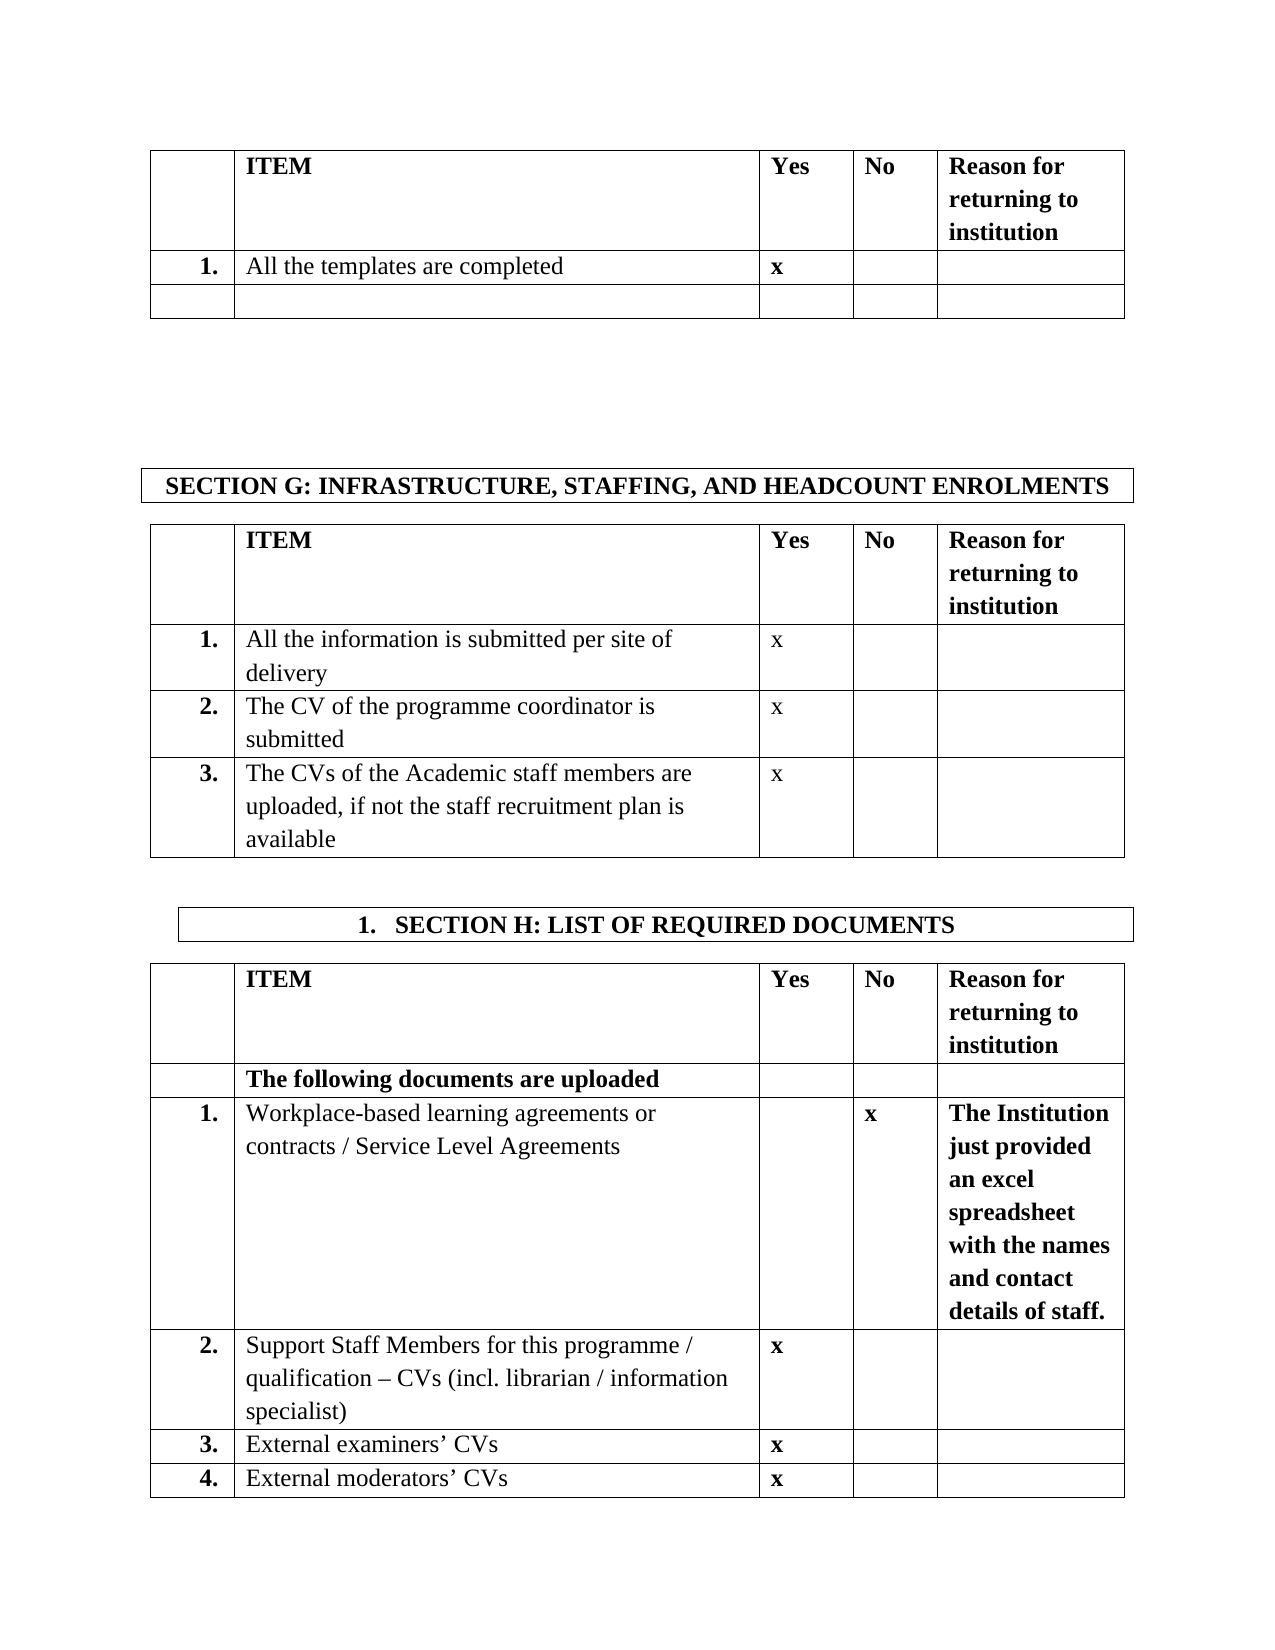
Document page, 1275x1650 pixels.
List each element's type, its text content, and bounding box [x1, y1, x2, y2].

table_cell [760, 1064, 853, 1097]
table_cell [854, 1330, 937, 1428]
table_cell [151, 251, 234, 284]
table_cell [151, 758, 234, 857]
table_cell [854, 1064, 937, 1097]
table_header Yes [760, 525, 853, 623]
table_header Reason for returning to institution [938, 151, 1124, 250]
table_cell [938, 691, 1124, 757]
table_cell [151, 285, 234, 318]
table_cell x [760, 251, 853, 284]
table_cell All the information is submitted per site of delivery [235, 625, 759, 690]
table_cell x [760, 758, 853, 857]
table_header ITEM [235, 525, 759, 623]
table_cell Workplace-based learning agreements or contracts / Service Level Agreements [235, 1098, 759, 1329]
table_cell [854, 691, 937, 757]
table_cell [854, 1464, 937, 1497]
table_cell [938, 1064, 1124, 1097]
table_cell x [760, 1430, 853, 1462]
table_cell x [760, 691, 853, 757]
table_header ITEM [235, 964, 759, 1063]
table_cell External moderators’ CVs [235, 1464, 759, 1497]
table_header No [854, 525, 937, 623]
table_header Yes [760, 151, 853, 250]
table_cell Support Staff Members for this programme / qualification – CVs (incl. librarian / information specialist) [235, 1330, 759, 1428]
table_cell External examiners’ CVs [235, 1430, 759, 1462]
table_cell All the templates are completed [235, 251, 759, 284]
table_cell [854, 251, 937, 284]
table_header [151, 151, 234, 250]
table_cell x [760, 625, 853, 690]
table_header Yes [760, 964, 853, 1063]
table_cell x [760, 1464, 853, 1497]
table_header Reason for returning to institution [938, 525, 1124, 623]
table_cell [938, 625, 1124, 690]
list SECTION H: LIST OF REQUIRED DOCUMENTS [179, 908, 1133, 941]
table_header No [854, 151, 937, 250]
table_cell [151, 625, 234, 690]
table_cell [854, 1430, 937, 1462]
table_header ITEM [235, 151, 759, 250]
table_cell [938, 285, 1124, 318]
table_cell [760, 1098, 853, 1329]
text SECTION G: INFRASTRUCTURE, STAFFING, AND HEADCOUNT ENROLMENTS [142, 469, 1133, 502]
table_cell [938, 1330, 1124, 1428]
table_cell [938, 758, 1124, 857]
table_cell [938, 1464, 1124, 1497]
table_cell [938, 1430, 1124, 1462]
table_header [151, 964, 234, 1063]
table_cell [760, 285, 853, 318]
table_cell The following documents are uploaded [235, 1064, 759, 1097]
table_cell The Institution just provided an excel spreadsheet with the names and contact details of staff. [938, 1098, 1124, 1329]
table_cell [151, 1330, 234, 1428]
table_cell [854, 625, 937, 690]
table_cell [854, 758, 937, 857]
table_cell [151, 691, 234, 757]
table_header Reason for returning to institution [938, 964, 1124, 1063]
table_header [151, 525, 234, 623]
table_cell The CV of the programme coordinator is submitted [235, 691, 759, 757]
table_cell x [854, 1098, 937, 1329]
table_cell [151, 1064, 234, 1097]
table_cell [235, 285, 759, 318]
table_cell [151, 1098, 234, 1329]
table_header No [854, 964, 937, 1063]
table_cell [854, 285, 937, 318]
table_cell [151, 1430, 234, 1462]
table_cell x [760, 1330, 853, 1428]
table_cell [938, 251, 1124, 284]
table_cell [151, 1464, 234, 1497]
table_cell The CVs of the Academic staff members are uploaded, if not the staff recruitment plan is available [235, 758, 759, 857]
